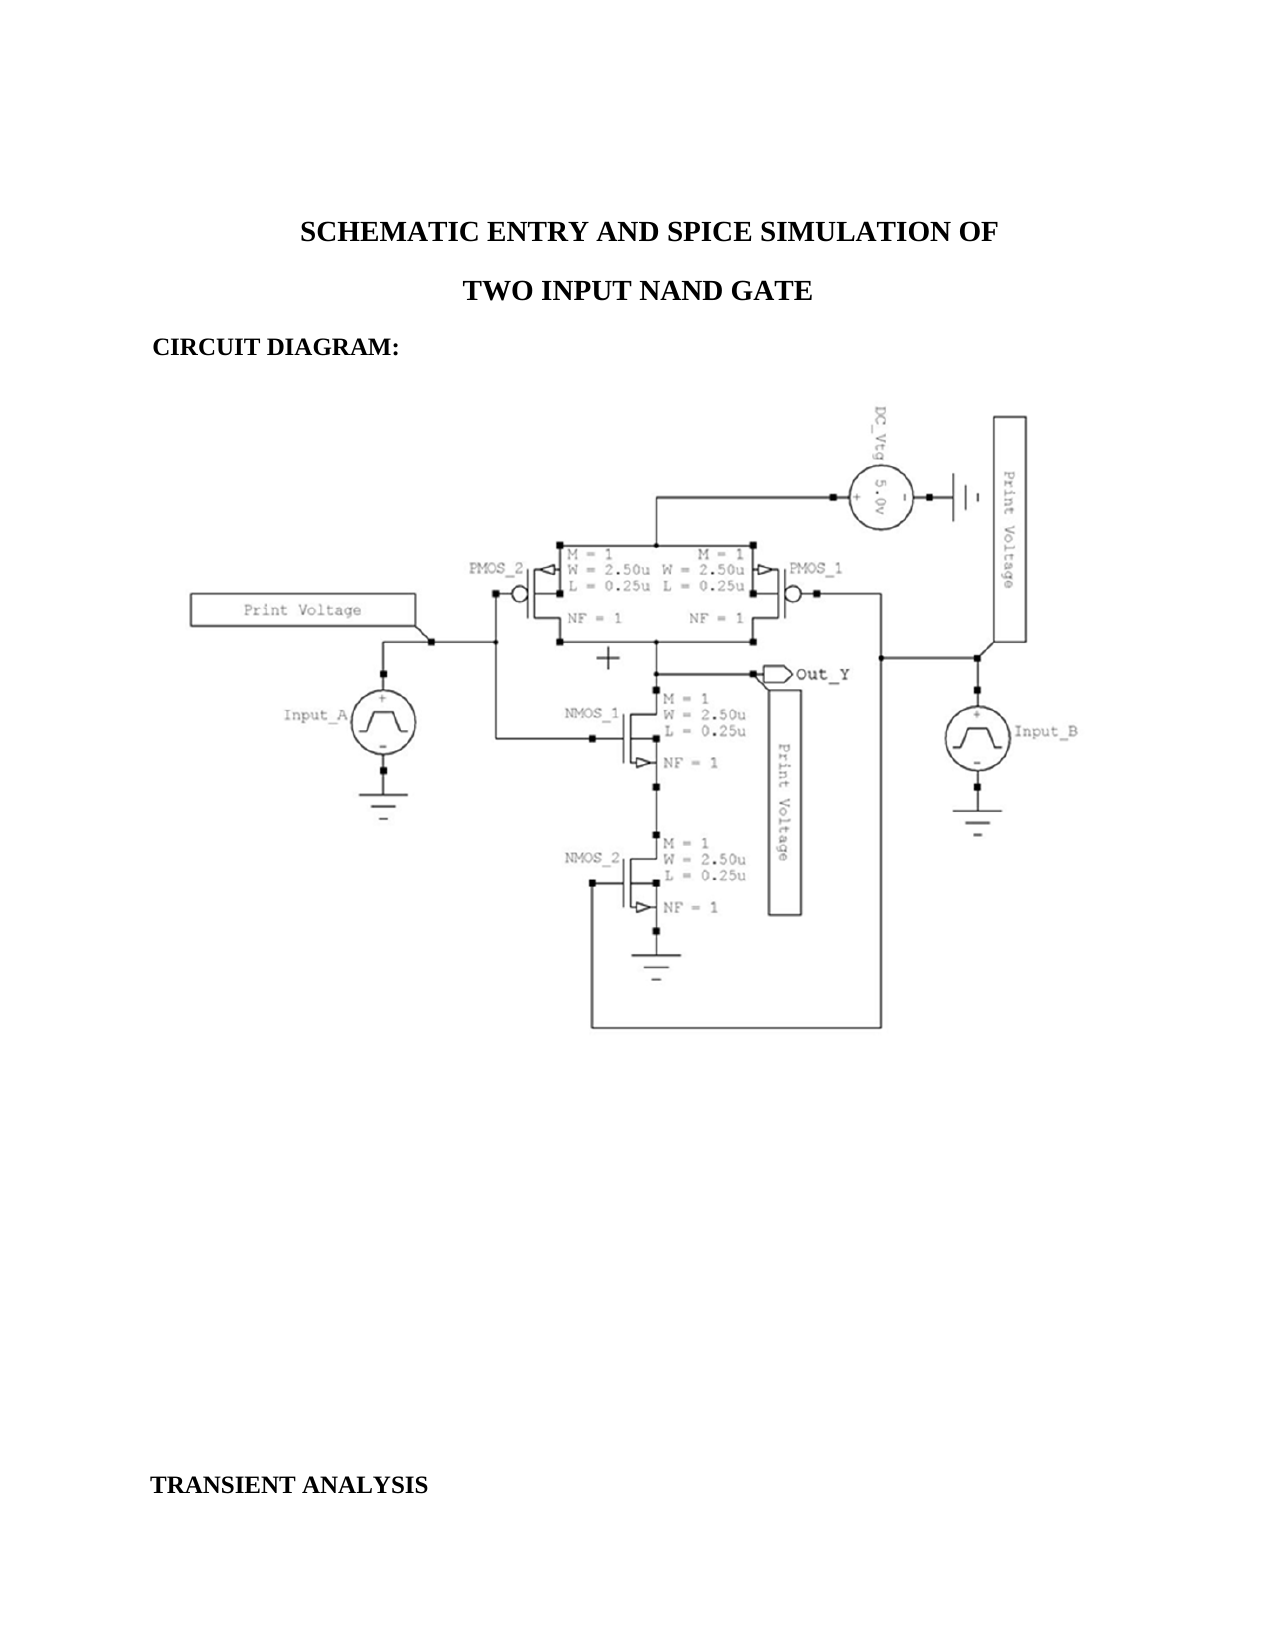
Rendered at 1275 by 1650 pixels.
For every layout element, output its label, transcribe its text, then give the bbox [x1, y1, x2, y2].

text TRANSIENT ANALYSIS [150, 1470, 1125, 1499]
text SCHEMATIC ENTRY AND SPICE SIMULATION OF [150, 214, 1125, 248]
text TWO INPUT NAND GATE [150, 273, 1125, 307]
picture [152, 385, 1128, 1069]
text CIRCUIT DIAGRAM: [150, 332, 1125, 360]
